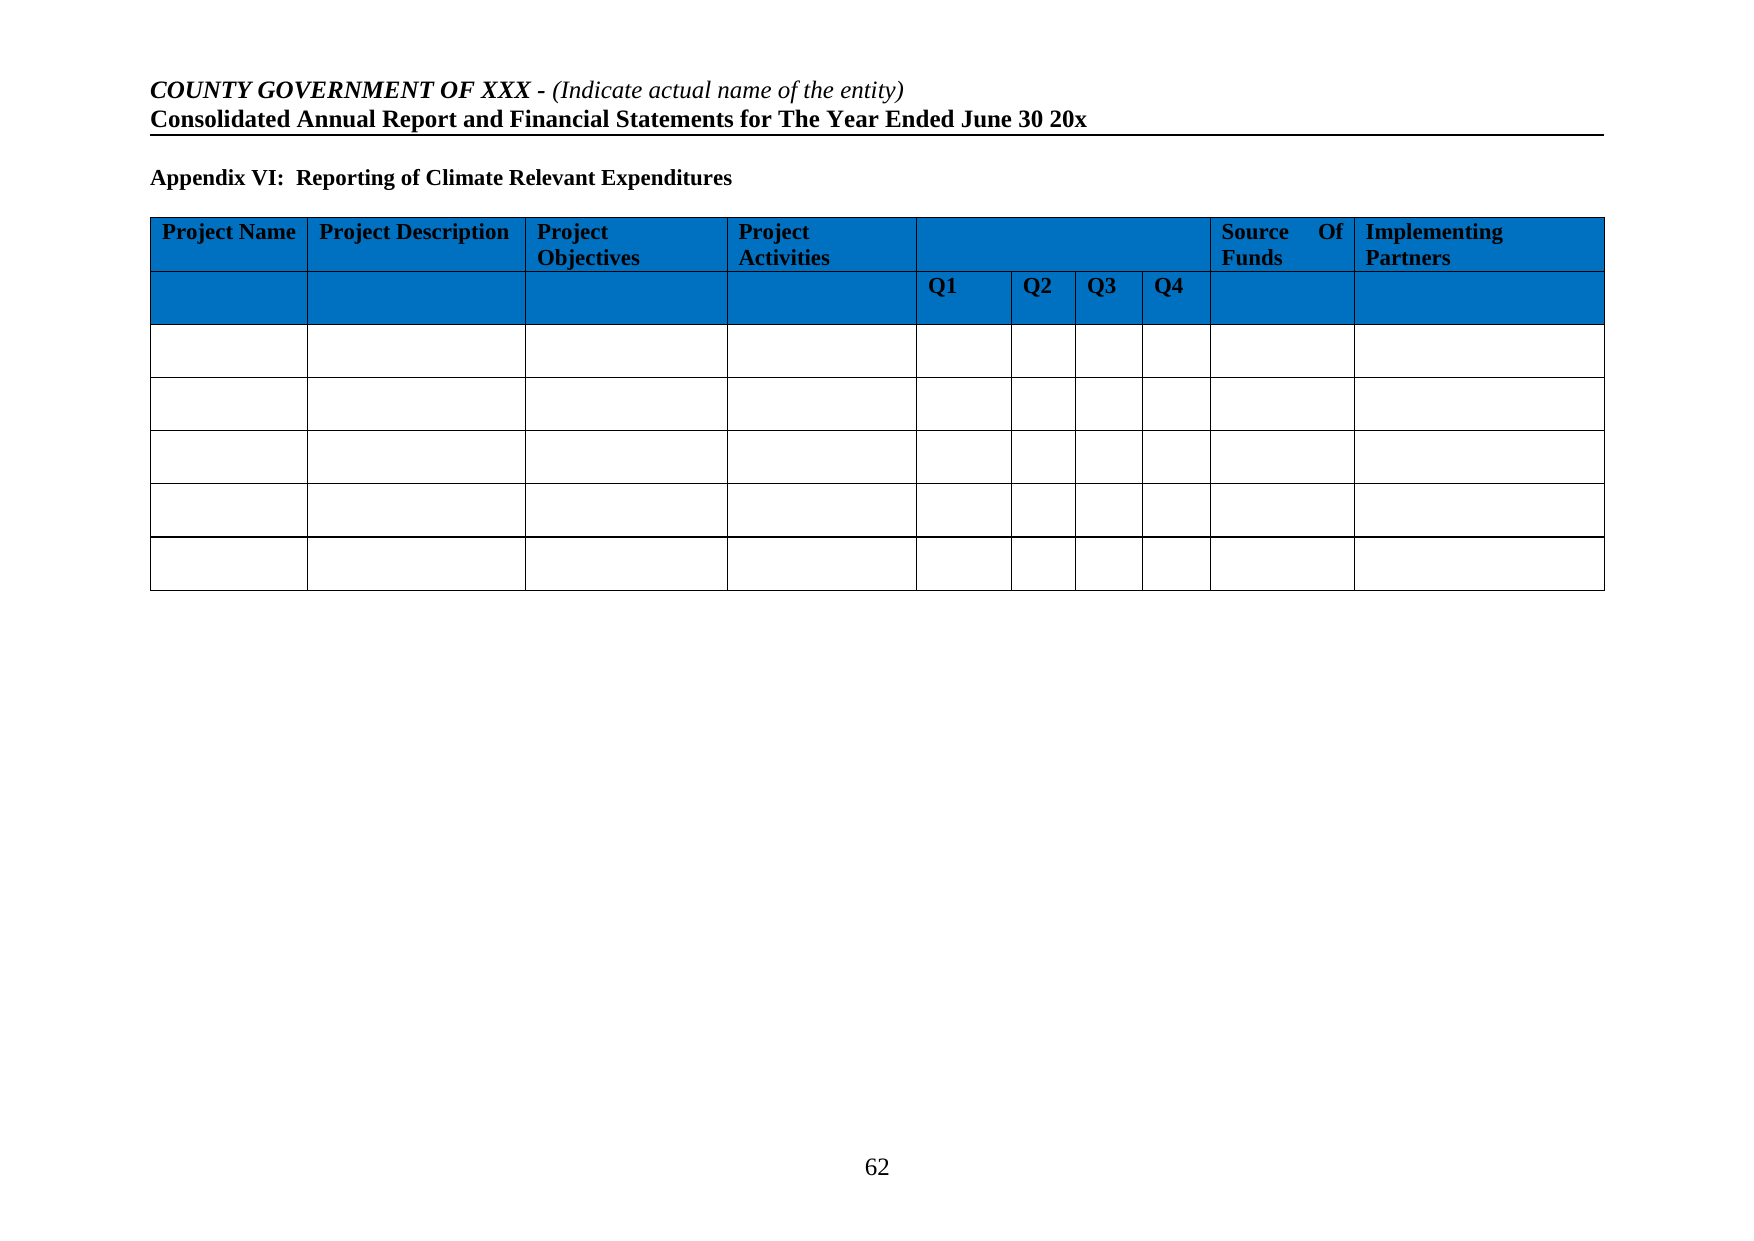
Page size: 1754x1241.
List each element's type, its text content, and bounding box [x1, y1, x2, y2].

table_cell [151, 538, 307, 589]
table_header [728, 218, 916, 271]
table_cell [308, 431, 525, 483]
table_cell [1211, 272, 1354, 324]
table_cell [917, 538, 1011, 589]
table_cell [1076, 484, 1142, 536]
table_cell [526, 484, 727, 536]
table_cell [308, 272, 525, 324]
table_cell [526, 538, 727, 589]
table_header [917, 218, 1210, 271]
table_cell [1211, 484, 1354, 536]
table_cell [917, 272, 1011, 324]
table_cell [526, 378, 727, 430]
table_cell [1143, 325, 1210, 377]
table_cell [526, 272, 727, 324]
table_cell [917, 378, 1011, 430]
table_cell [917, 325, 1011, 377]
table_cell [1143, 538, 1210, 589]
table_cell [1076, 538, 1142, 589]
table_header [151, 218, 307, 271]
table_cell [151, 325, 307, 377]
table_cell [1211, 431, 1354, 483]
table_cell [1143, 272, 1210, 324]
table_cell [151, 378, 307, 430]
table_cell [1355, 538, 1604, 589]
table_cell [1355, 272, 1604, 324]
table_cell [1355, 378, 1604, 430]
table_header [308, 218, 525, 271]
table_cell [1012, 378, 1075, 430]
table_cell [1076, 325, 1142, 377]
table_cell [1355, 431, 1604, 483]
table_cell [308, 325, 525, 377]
text Appendix VI: Reporting of Climate Relevant Expenditures [150, 164, 1604, 191]
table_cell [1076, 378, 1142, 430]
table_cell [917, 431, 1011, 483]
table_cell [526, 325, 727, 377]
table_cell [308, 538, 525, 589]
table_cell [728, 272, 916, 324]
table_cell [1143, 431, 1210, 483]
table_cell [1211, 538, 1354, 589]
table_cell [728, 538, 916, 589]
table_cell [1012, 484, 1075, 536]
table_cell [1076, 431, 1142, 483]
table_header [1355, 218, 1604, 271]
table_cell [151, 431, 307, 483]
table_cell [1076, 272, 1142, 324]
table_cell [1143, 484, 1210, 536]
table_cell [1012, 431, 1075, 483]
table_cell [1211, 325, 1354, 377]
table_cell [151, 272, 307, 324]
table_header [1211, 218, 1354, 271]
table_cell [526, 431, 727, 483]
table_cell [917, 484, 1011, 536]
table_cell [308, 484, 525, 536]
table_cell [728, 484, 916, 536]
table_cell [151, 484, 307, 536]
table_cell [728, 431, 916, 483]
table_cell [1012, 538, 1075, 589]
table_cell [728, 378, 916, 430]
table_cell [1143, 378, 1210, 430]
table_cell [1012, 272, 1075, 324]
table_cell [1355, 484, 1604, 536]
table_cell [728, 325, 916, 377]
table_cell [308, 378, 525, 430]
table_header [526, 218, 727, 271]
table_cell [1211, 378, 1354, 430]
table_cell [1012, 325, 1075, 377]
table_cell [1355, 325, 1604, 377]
